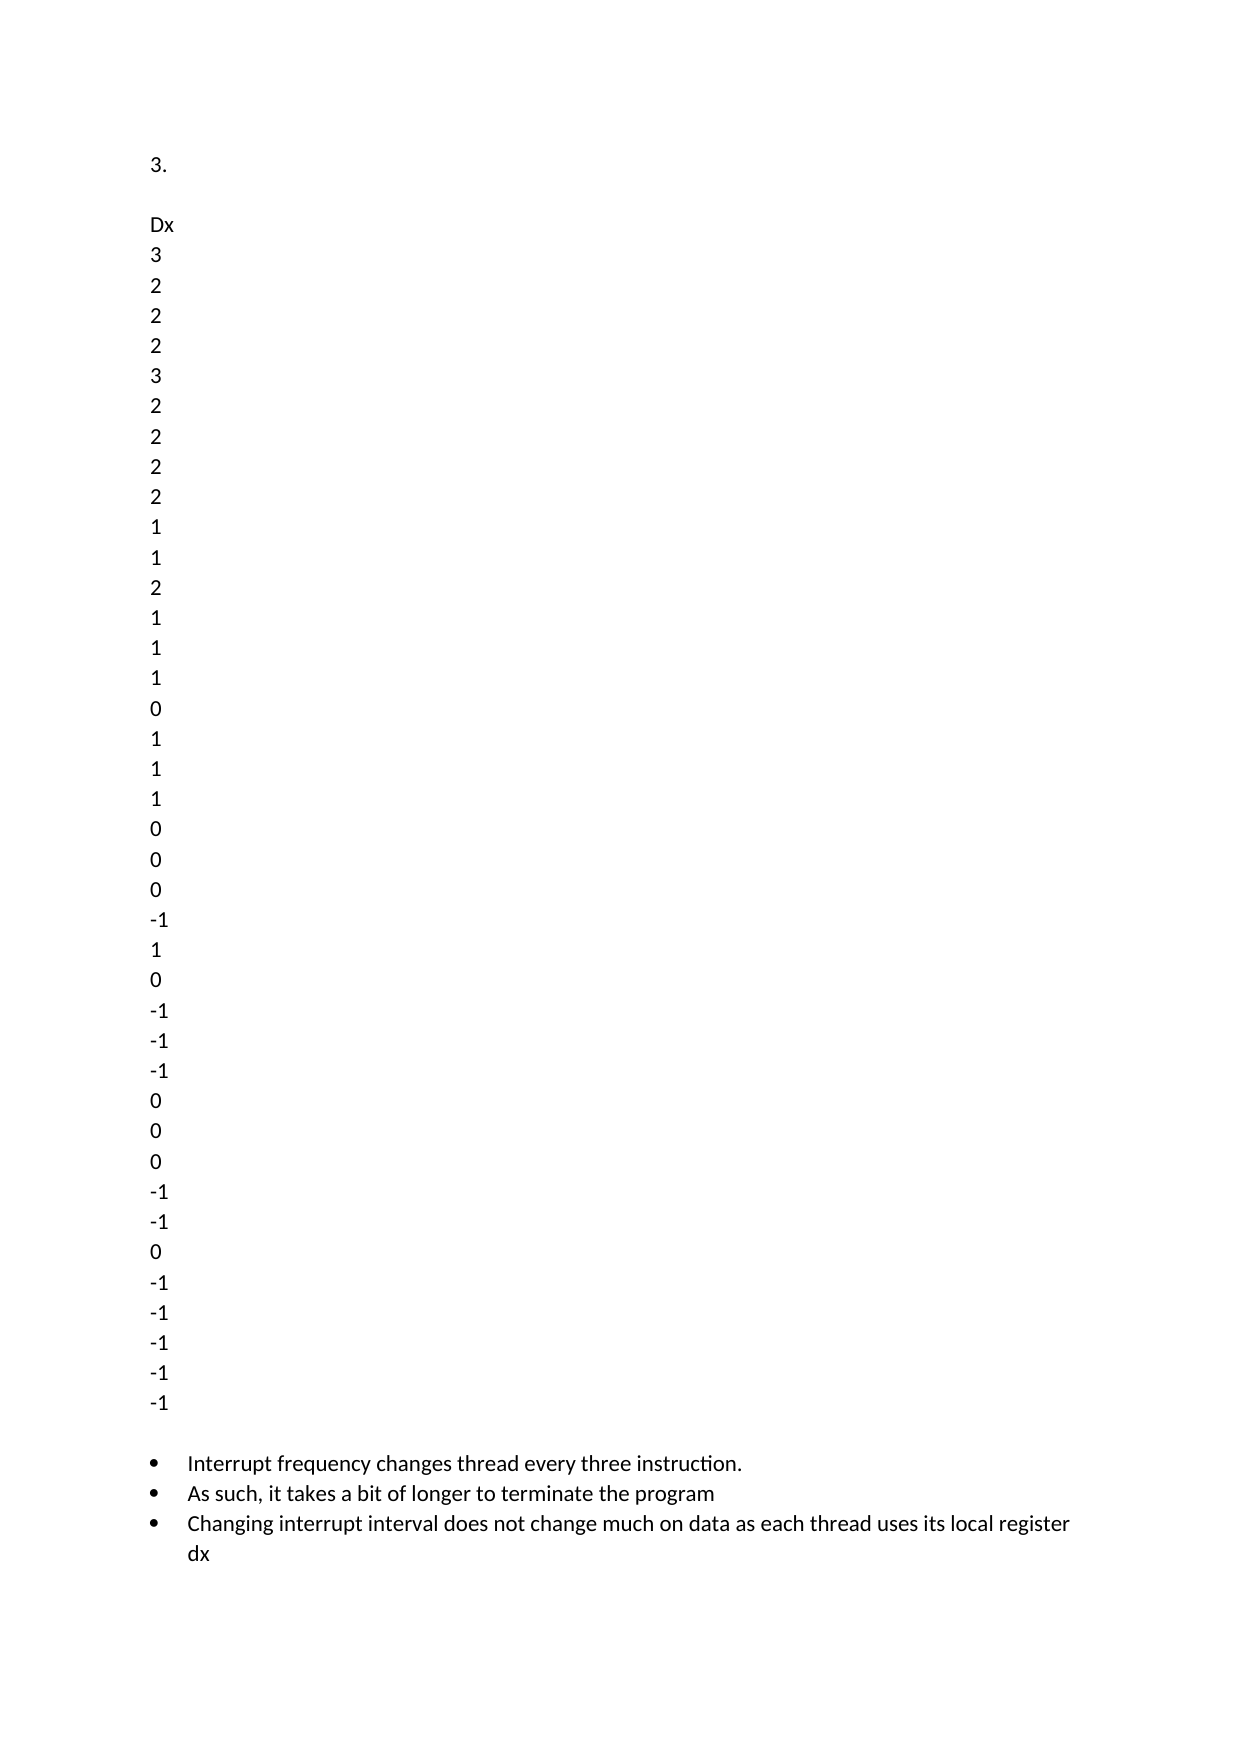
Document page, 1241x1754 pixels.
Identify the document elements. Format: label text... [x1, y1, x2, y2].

text 0 [150, 1147, 1090, 1175]
text 0 [150, 875, 1090, 903]
text 1 [150, 543, 1090, 571]
list Changing interrupt interval does not change much on data as each thread uses its local register dx [150, 1509, 1090, 1568]
text 1 [150, 935, 1090, 963]
text 0 [150, 845, 1090, 873]
text 2 [150, 573, 1090, 601]
text 2 [150, 331, 1090, 359]
text Dx [150, 210, 1090, 238]
list Interrupt frequency changes thread every three instruction. [150, 1449, 1090, 1477]
text -1 [150, 1177, 1090, 1205]
text -1 [150, 905, 1090, 933]
text 0 [150, 1237, 1090, 1266]
text 0 [150, 694, 1090, 722]
text 3 [150, 361, 1090, 389]
list As such, it takes a bit of longer to terminate the program [150, 1479, 1090, 1507]
text -1 [150, 1298, 1090, 1326]
text 1 [150, 603, 1090, 631]
text 2 [150, 422, 1090, 450]
text -1 [150, 1056, 1090, 1084]
text 2 [150, 392, 1090, 420]
text 0 [150, 814, 1090, 843]
text 1 [150, 754, 1090, 782]
text -1 [150, 1026, 1090, 1054]
text -1 [150, 1207, 1090, 1235]
text 1 [150, 633, 1090, 661]
text 0 [150, 966, 1090, 994]
text 0 [150, 1117, 1090, 1145]
text -1 [150, 996, 1090, 1024]
text 1 [150, 784, 1090, 812]
text -1 [150, 1328, 1090, 1356]
text 1 [150, 512, 1090, 541]
text -1 [150, 1358, 1090, 1386]
text 2 [150, 271, 1090, 299]
text 2 [150, 452, 1090, 480]
text 2 [150, 301, 1090, 329]
text 3 [150, 241, 1090, 269]
text -1 [150, 1388, 1090, 1417]
text -1 [150, 1268, 1090, 1296]
text 1 [150, 663, 1090, 692]
text 1 [150, 724, 1090, 752]
text 2 [150, 482, 1090, 510]
text 0 [150, 1086, 1090, 1114]
